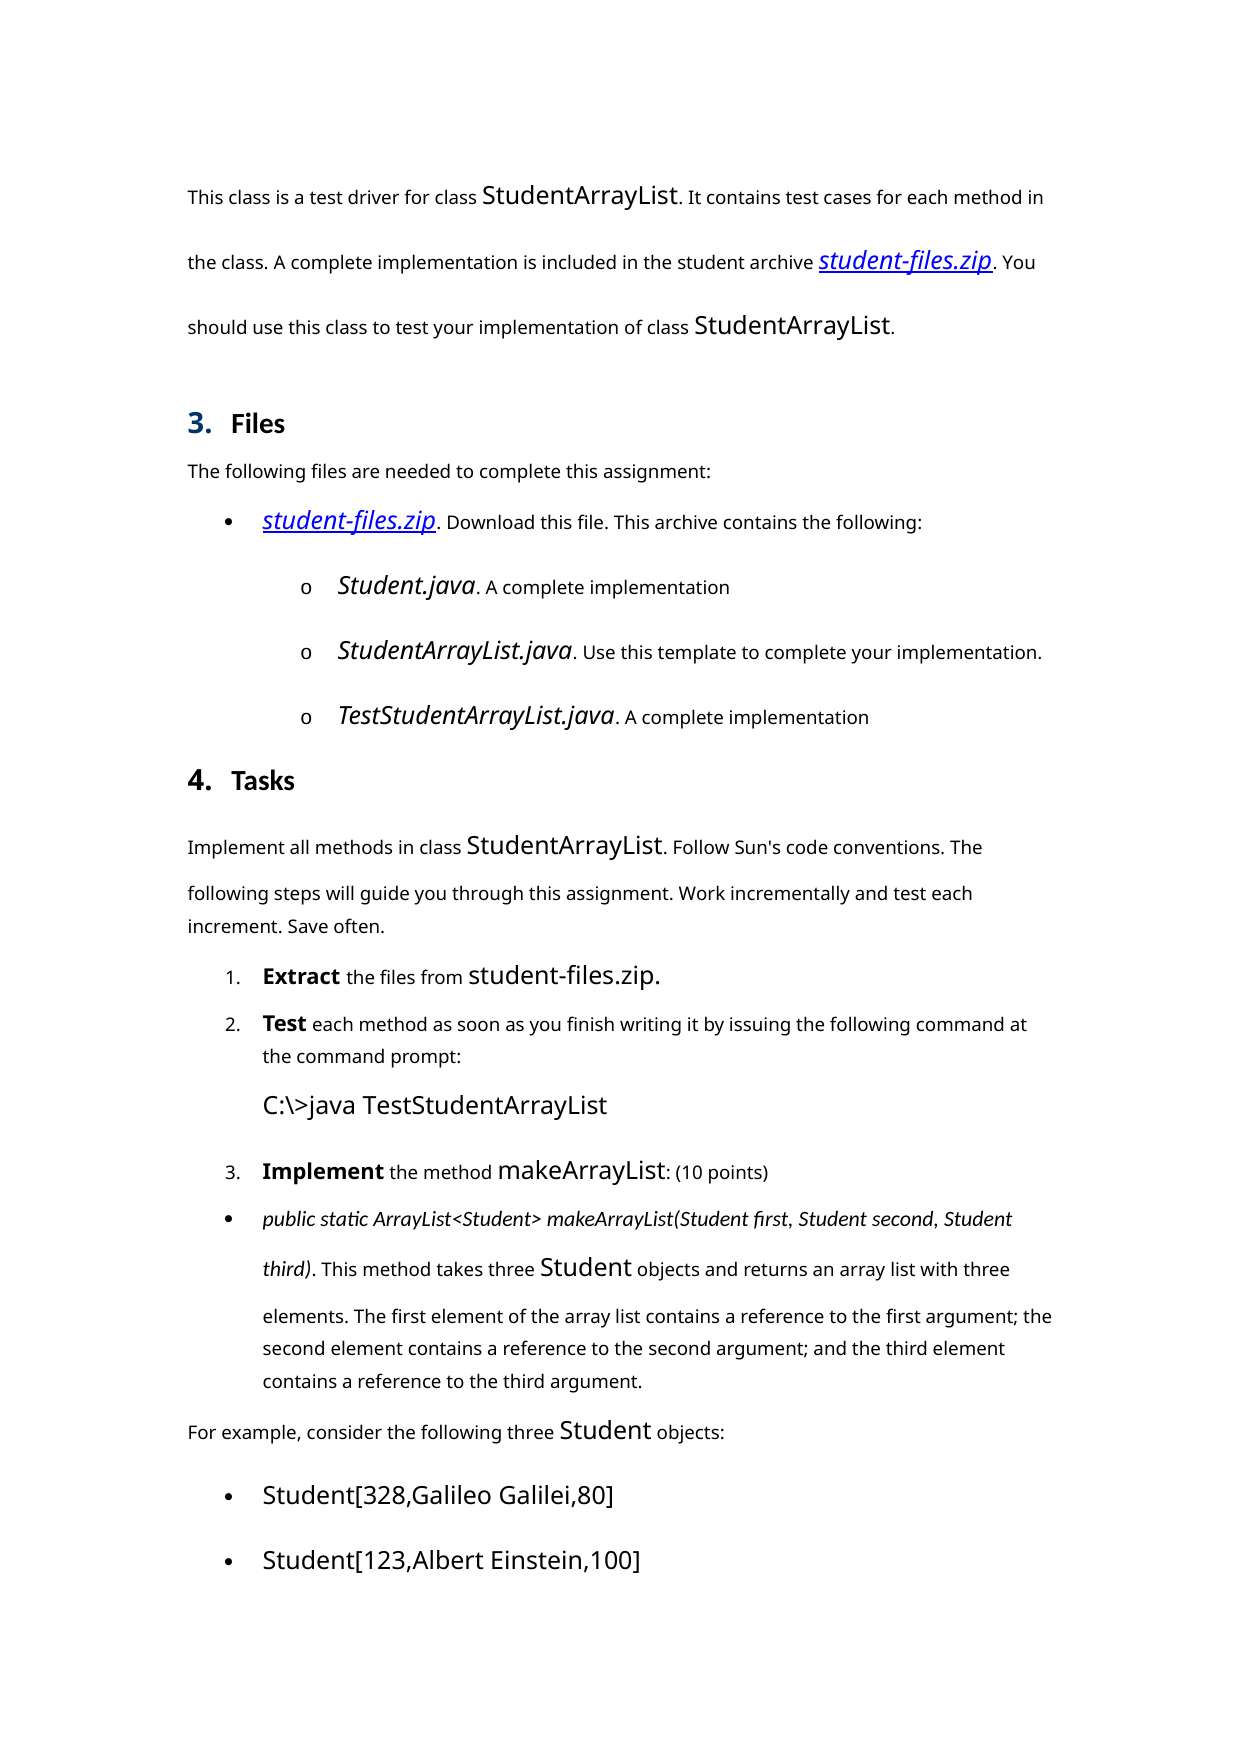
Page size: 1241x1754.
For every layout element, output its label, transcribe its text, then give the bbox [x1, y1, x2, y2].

list Test each method as soon as you finish writing it by issuing the following command at the command prompt: [225, 1007, 1053, 1072]
list Extract the files from student-files.zip. [225, 942, 1053, 1007]
list student-files.zip. Download this file. This archive contains the following: [225, 487, 1053, 552]
text This class is a test driver for class StudentArrayList. It contains test cases for each method in the class. A complete implementation is included in the student archive student-files.zip. You should use this class to test your implementation of class StudentArrayList. [187, 162, 1053, 357]
list Student[123,Albert Einstein,100] [225, 1527, 1053, 1592]
list StudentArrayList.java. Use this template to complete your implementation. [300, 617, 1053, 682]
text C:\>java TestStudentArrayList [262, 1072, 1053, 1137]
list Student.java. A complete implementation [300, 552, 1053, 617]
list Implement the method makeArrayList: (10 points) [225, 1137, 1053, 1202]
text The following files are needed to complete this assignment: [187, 454, 1053, 487]
text Implement all methods in class StudentArrayList. Follow Sun's code conventions. The following steps will guide you through this assignment. Work incrementally and test each increment. Save often. [187, 812, 1053, 942]
list Student[328,Galileo Galilei,80] [225, 1462, 1053, 1527]
list Tasks [187, 747, 1053, 812]
list Files [187, 389, 1053, 454]
text For example, consider the following three Student objects: [187, 1397, 1053, 1462]
list TestStudentArrayList.java. A complete implementation [300, 682, 1053, 747]
list public static ArrayList<Student> makeArrayList(Student first, Student second, Student third). This method takes three Student objects and returns an array list with three elements. The first element of the array list contains a reference to the first argument; the second element contains a reference to the second argument; and the third element contains a reference to the third argument. [225, 1202, 1053, 1397]
